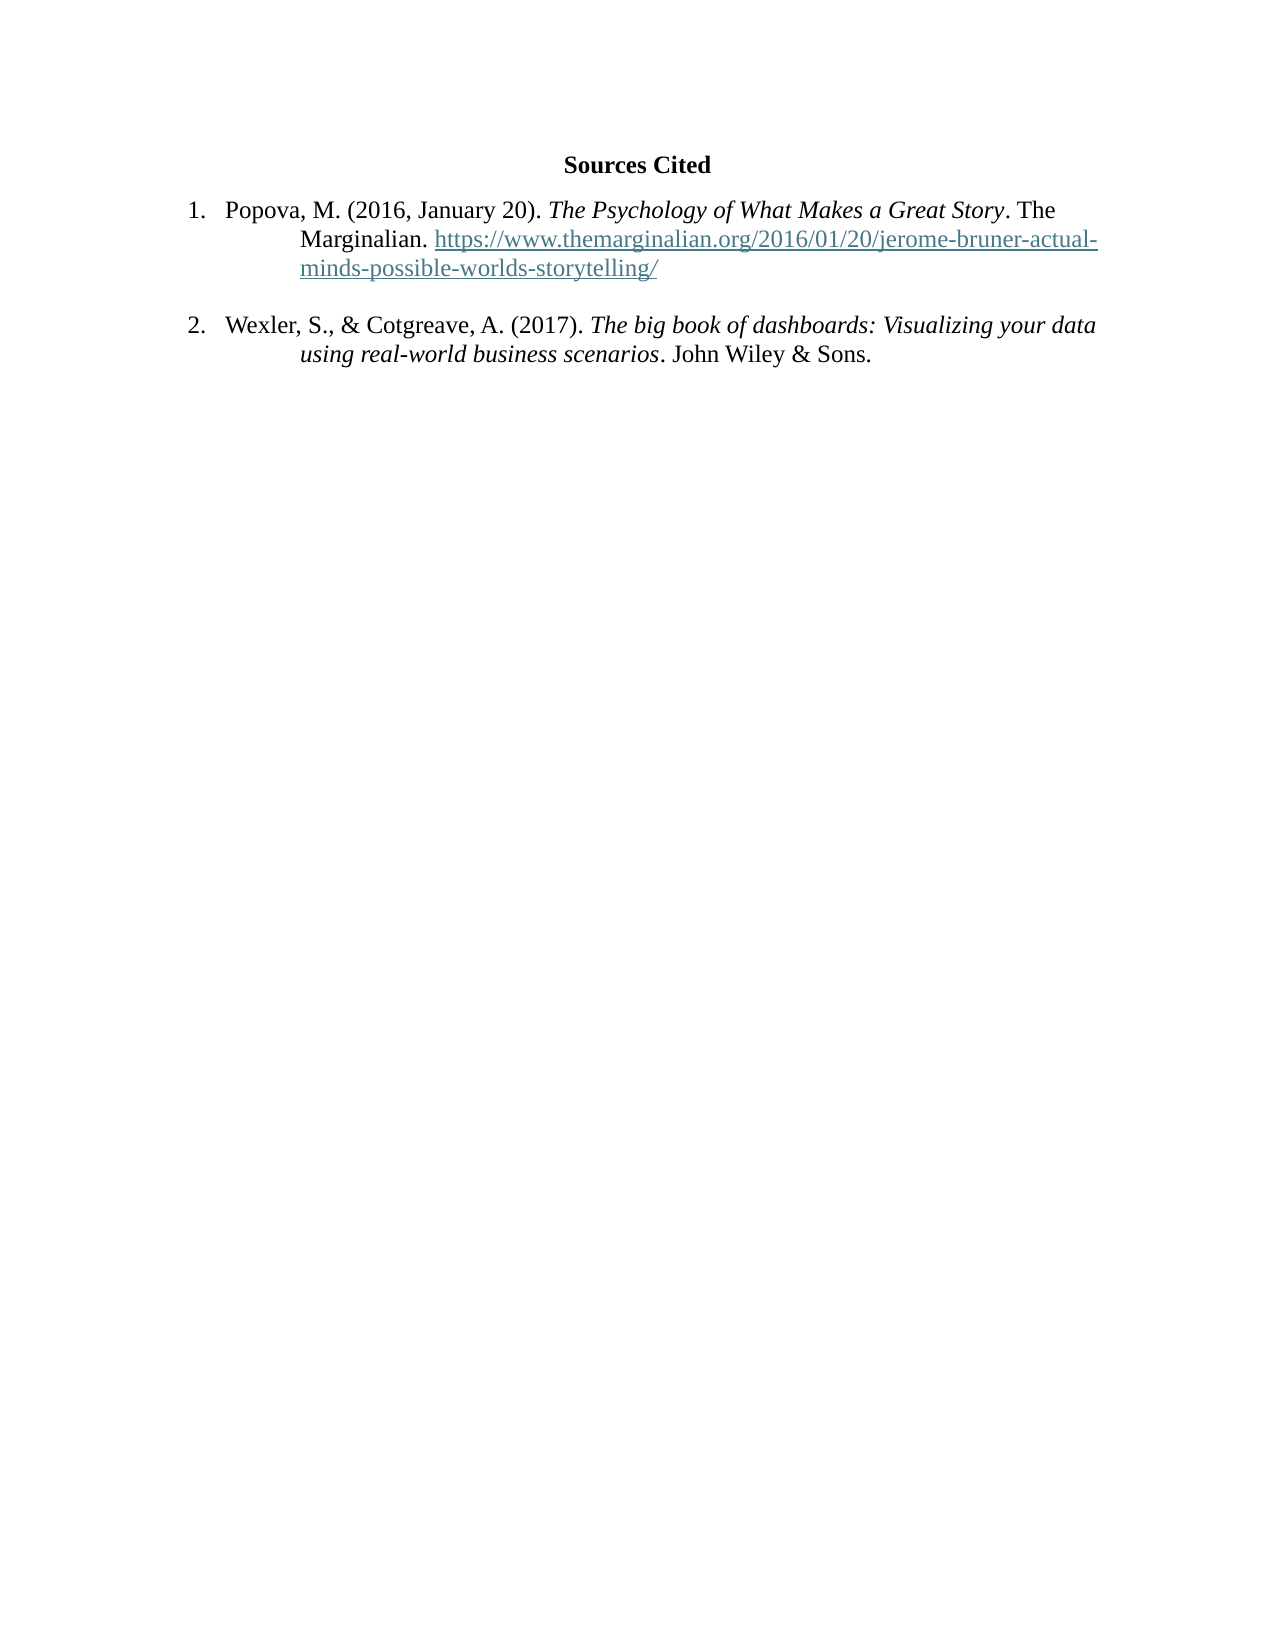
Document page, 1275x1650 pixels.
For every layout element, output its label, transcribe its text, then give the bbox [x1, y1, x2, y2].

list Marginalian. https://www.themarginalian.org/2016/01/20/jerome-bruner-actual-minds-possible-worlds-storytelling/ [300, 224, 1125, 282]
text Sources Cited [150, 150, 1125, 179]
list Wexler, S., & Cotgreave, A. (2017). The big book of dashboards: Visualizing your data [187, 310, 1125, 339]
list Popova, M. (2016, January 20). The Psychology of What Makes a Great Story. The [187, 195, 1125, 224]
list using real-world business scenarios. John Wiley & Sons. [225, 339, 1125, 368]
